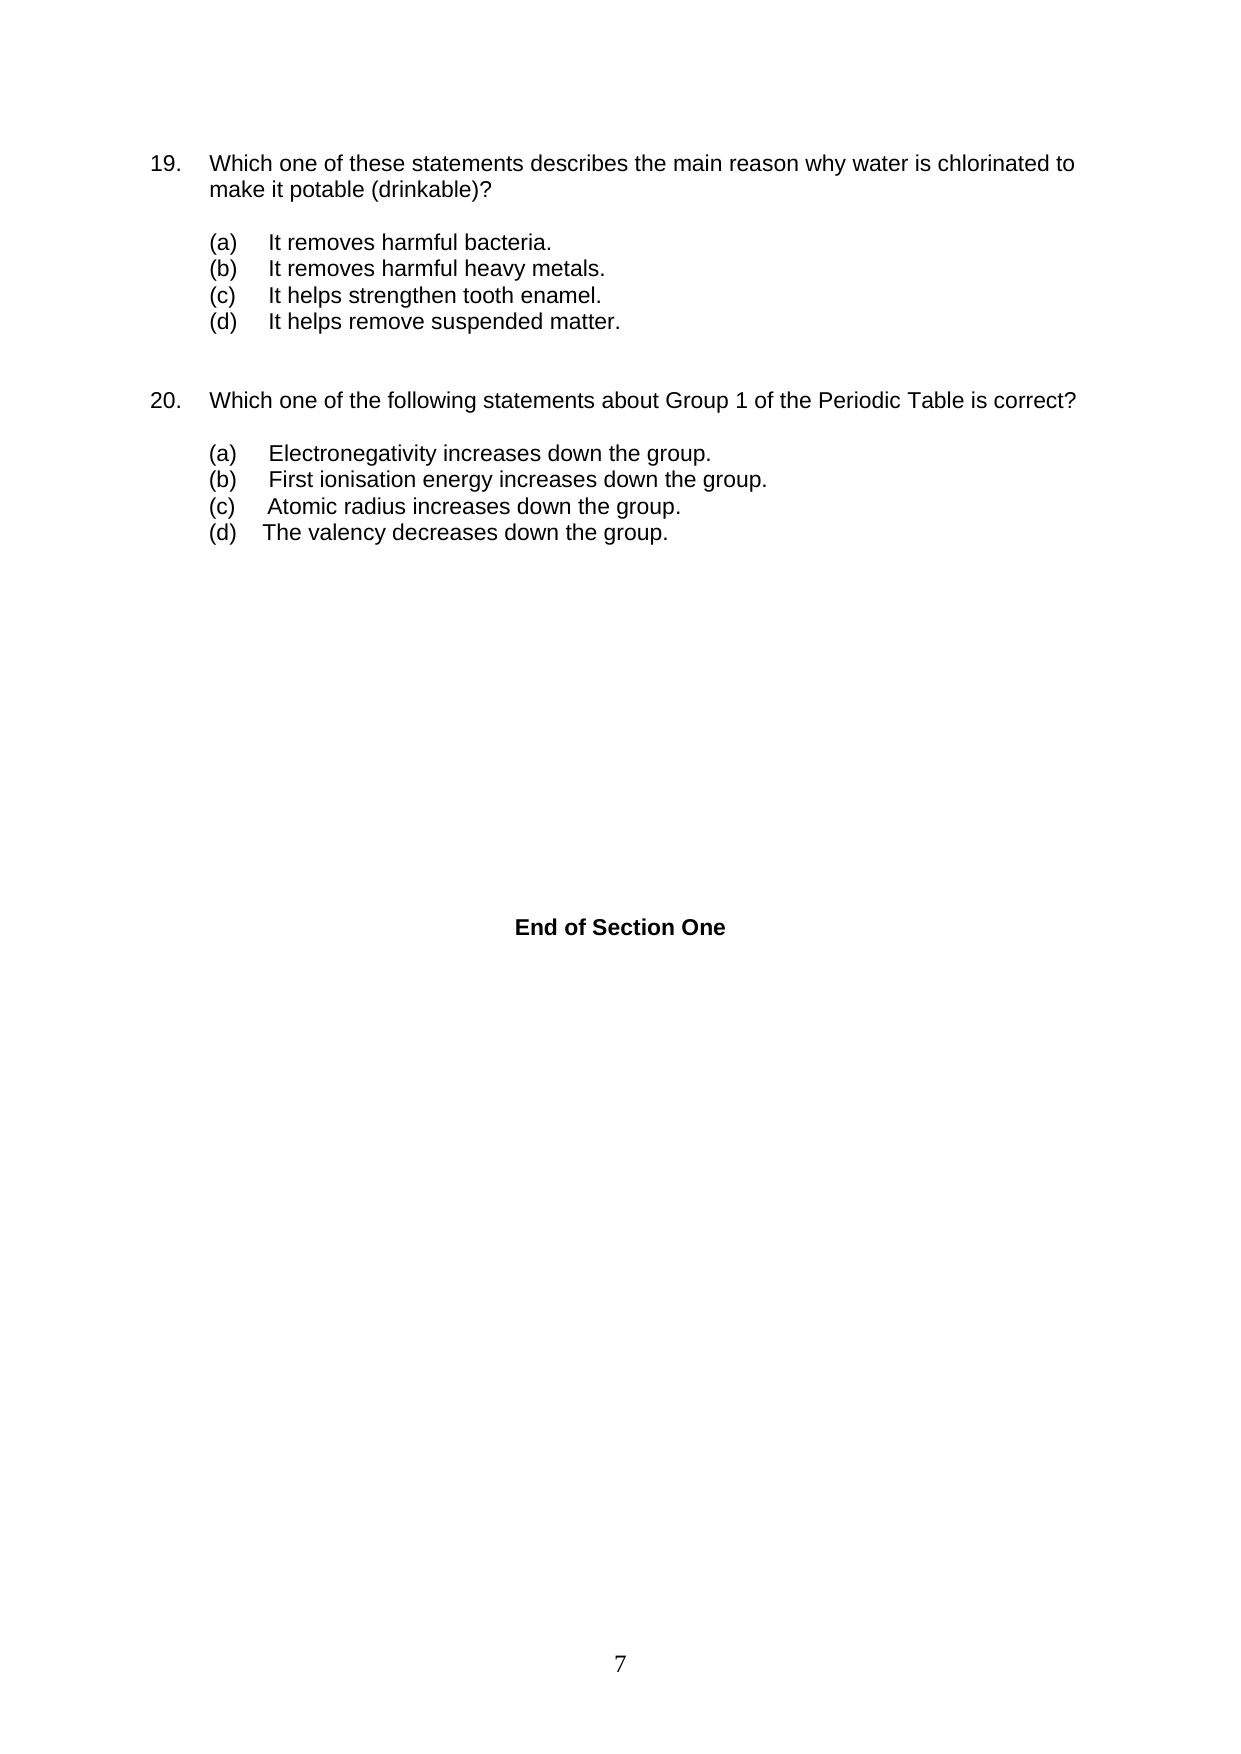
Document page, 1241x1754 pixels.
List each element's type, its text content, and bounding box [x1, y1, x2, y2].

text (c) Atomic radius increases down the group. [209, 493, 1090, 519]
text (d) It helps remove suspended matter. [209, 308, 1090, 334]
text (b) It removes harmful heavy metals. [209, 255, 1090, 282]
text (a) It removes harmful bacteria. [209, 229, 1090, 255]
text 20. Which one of the following statements about Group 1 of the Periodic Table is correct? [150, 387, 1090, 413]
text End of Section One [150, 914, 1090, 941]
text (a) Electronegativity increases down the group. [209, 440, 1090, 466]
text (c) It helps strengthen tooth enamel. [209, 282, 1090, 308]
text (d) The valency decreases down the group. [209, 519, 1090, 545]
text (b) First ionisation energy increases down the group. [209, 466, 1090, 493]
text 19. Which one of these statements describes the main reason why water is chlorinated to make it potable (drinkable)? [150, 150, 1090, 203]
